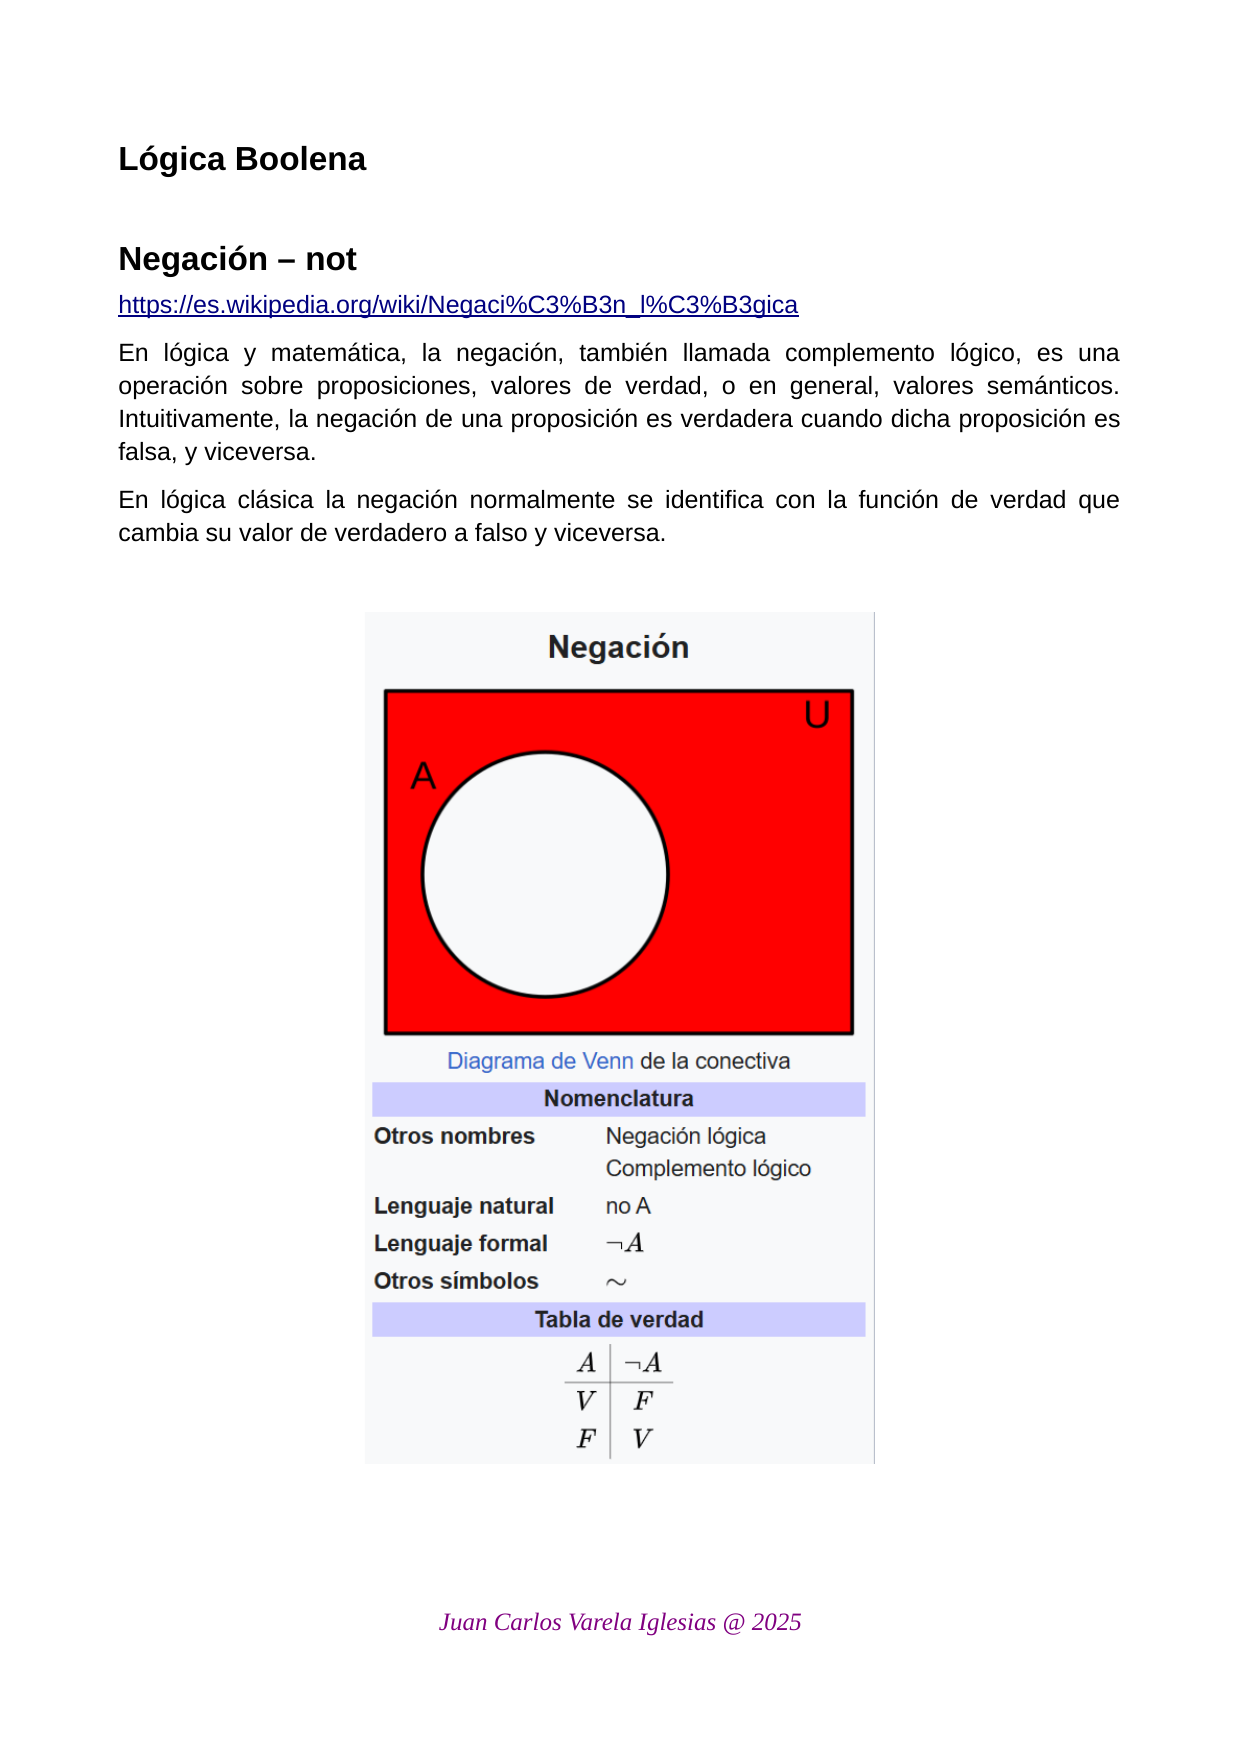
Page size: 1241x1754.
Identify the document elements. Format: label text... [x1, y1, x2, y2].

text En lógica y matemática, la negación, también llamada complemento lógico, es una operación sobre proposiciones, valores de verdad, o en general, valores semánticos. Intuitivamente, la negación de una proposición es verdadera cuando dicha proposición es falsa, y viceversa. [118, 338, 1122, 466]
subtitle Negación – not [118, 239, 1122, 278]
text En lógica clásica la negación normalmente se identifica con la función de verdad que cambia su valor de verdadero a falso y viceversa. [118, 485, 1122, 546]
text https://es.wikipedia.org/wiki/Negaci%C3%B3n_l%C3%B3gica [118, 290, 1122, 319]
picture [364, 612, 876, 1464]
subtitle Lógica Boolena [118, 139, 1122, 177]
